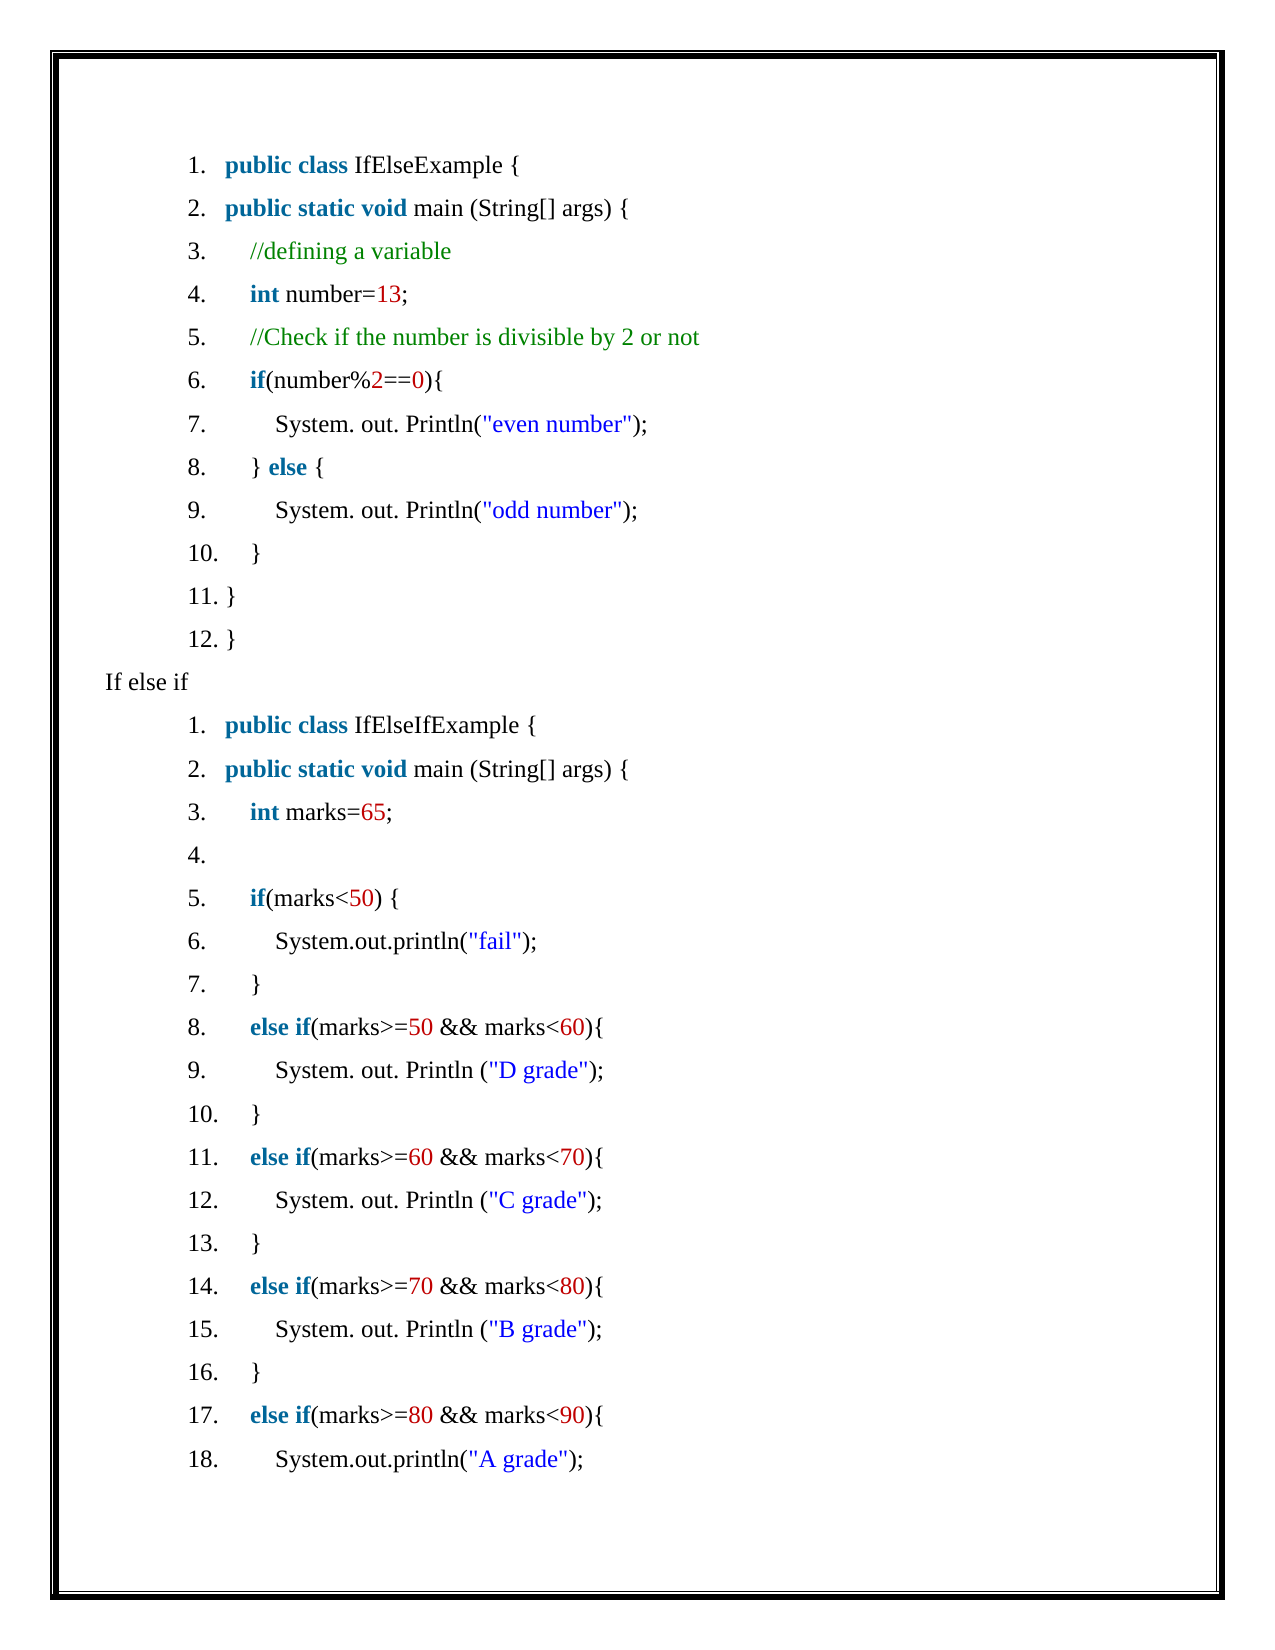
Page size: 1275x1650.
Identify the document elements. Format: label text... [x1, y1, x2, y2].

list } [187, 1228, 1125, 1257]
list public class IfElseExample { [187, 150, 1125, 179]
list if(number%2==0){ [187, 366, 1125, 394]
list } [187, 624, 1125, 653]
list } else { [187, 452, 1125, 481]
list public class IfElseIfExample { [187, 711, 1125, 739]
list System.out.println("A grade"); [187, 1444, 1125, 1472]
list //defining a variable [187, 236, 1125, 265]
list else if(marks>=60 && marks<70){ [187, 1142, 1125, 1171]
list System. out. Println ("B grade"); [187, 1314, 1125, 1343]
list System. out. Println("odd number"); [187, 495, 1125, 524]
list System. out. Println("even number"); [187, 409, 1125, 437]
list } [187, 581, 1125, 610]
list System. out. Println ("D grade"); [187, 1056, 1125, 1084]
list int marks=65; [187, 797, 1125, 826]
list else if(marks>=50 && marks<60){ [187, 1012, 1125, 1041]
list else if(marks>=80 && marks<90){ [187, 1401, 1125, 1429]
list int number=13; [187, 279, 1125, 308]
list public static void main (String[] args) { [187, 754, 1125, 782]
text If else if [105, 667, 1125, 696]
list else if(marks>=70 && marks<80){ [187, 1271, 1125, 1300]
list System. out. Println ("C grade"); [187, 1185, 1125, 1214]
list System.out.println("fail"); [187, 926, 1125, 955]
list public static void main (String[] args) { [187, 193, 1125, 222]
list } [187, 538, 1125, 567]
list if(marks<50) { [187, 883, 1125, 912]
list } [187, 1099, 1125, 1127]
list } [187, 1357, 1125, 1386]
list } [187, 969, 1125, 998]
list //Check if the number is divisible by 2 or not [187, 322, 1125, 351]
